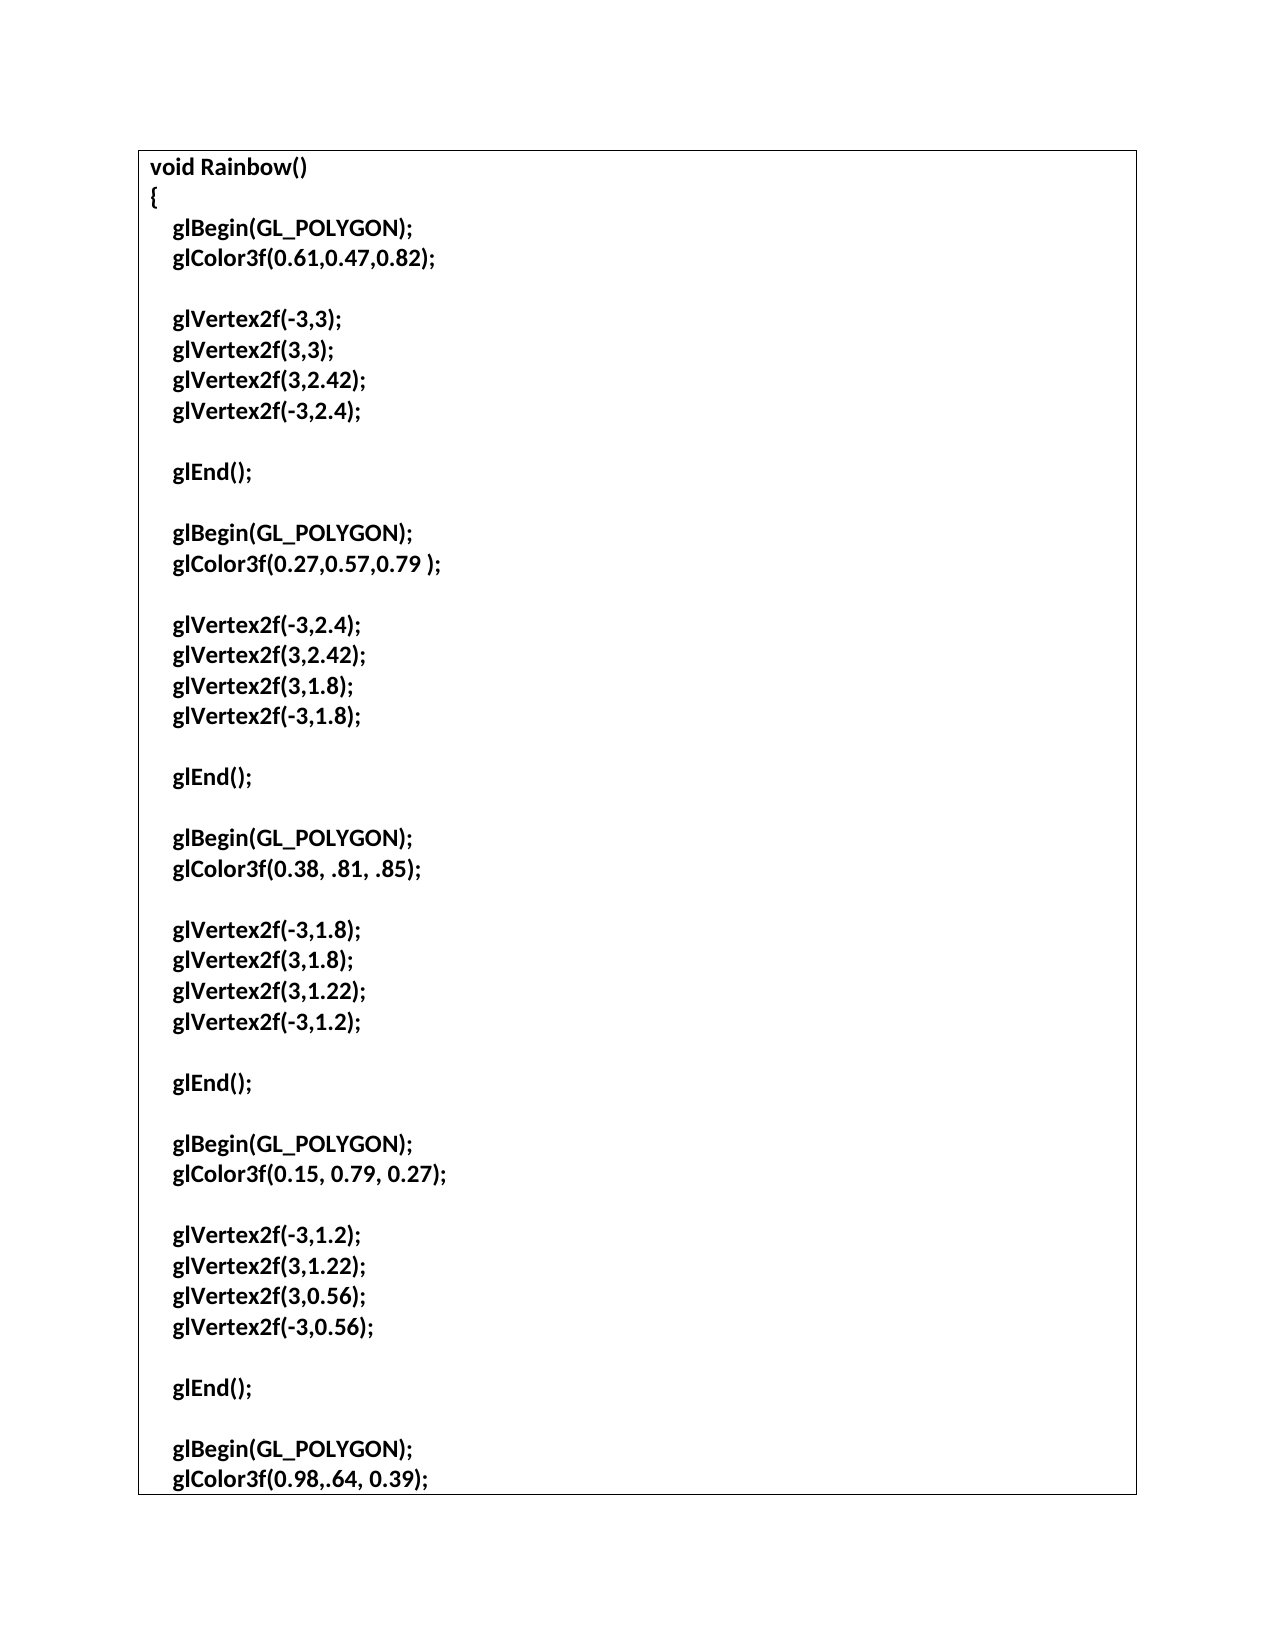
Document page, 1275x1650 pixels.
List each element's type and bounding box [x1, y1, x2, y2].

table_cell [139, 151, 1136, 1494]
